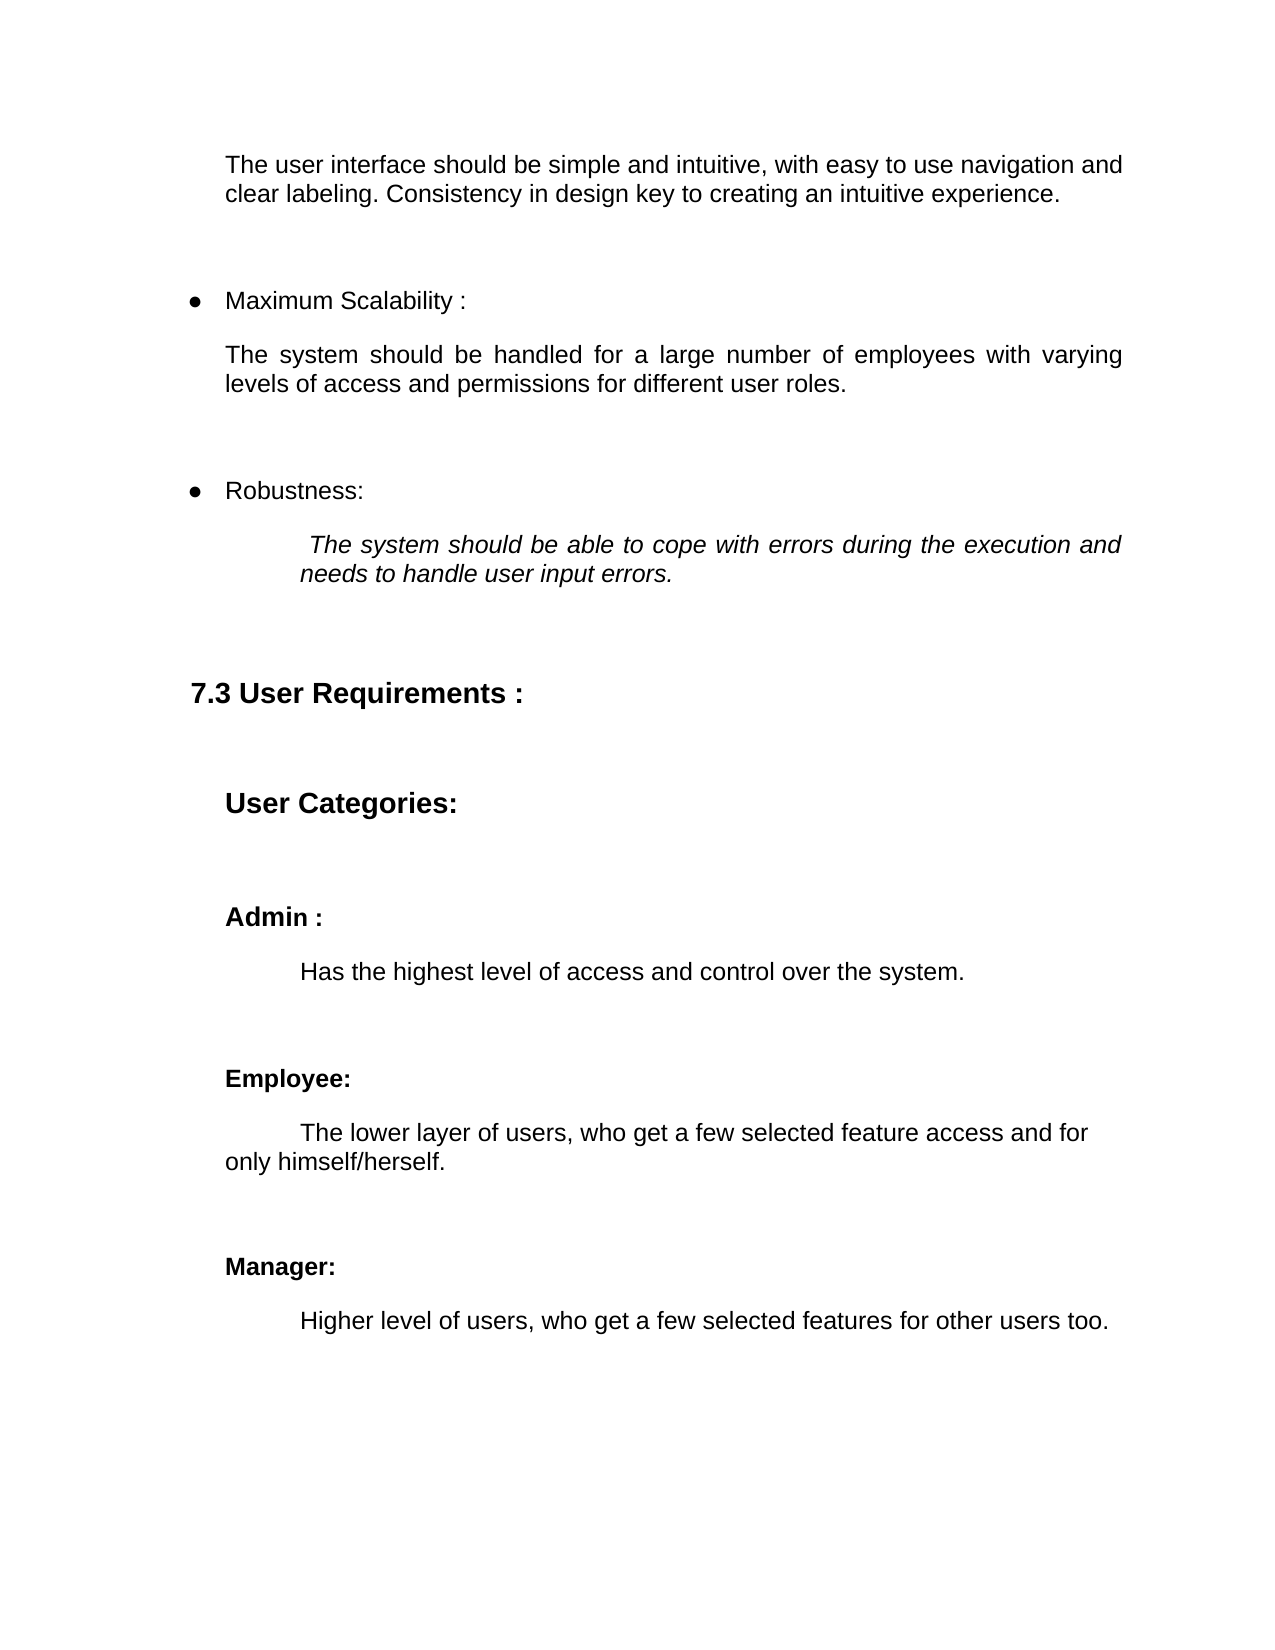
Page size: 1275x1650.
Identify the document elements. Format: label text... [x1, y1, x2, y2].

text Manager: [225, 1252, 1125, 1281]
text User Categories: [225, 786, 1125, 819]
text Higher level of users, who get a few selected features for other users too. [225, 1306, 1125, 1334]
list Robustness: [187, 476, 1125, 505]
text The system should be handled for a large number of employees with varying levels of access and permissions for different user roles. [225, 340, 1125, 397]
text Has the highest level of access and control over the system. [150, 957, 1125, 986]
text Employee: [225, 1064, 1125, 1093]
text The lower layer of users, who get a few selected feature access and for only himself/herself. [225, 1118, 1125, 1176]
text The user interface should be simple and intuitive, with easy to use navigation and clear labeling. Consistency in design key to creating an intuitive experience. [225, 150, 1125, 207]
list Maximum Scalability : [187, 286, 1125, 315]
text The system should be able to cope with errors during the execution and needs to handle user input errors. [300, 530, 1125, 587]
text 7.3 User Requirements : [150, 676, 1125, 709]
text Admin : [150, 901, 1125, 932]
